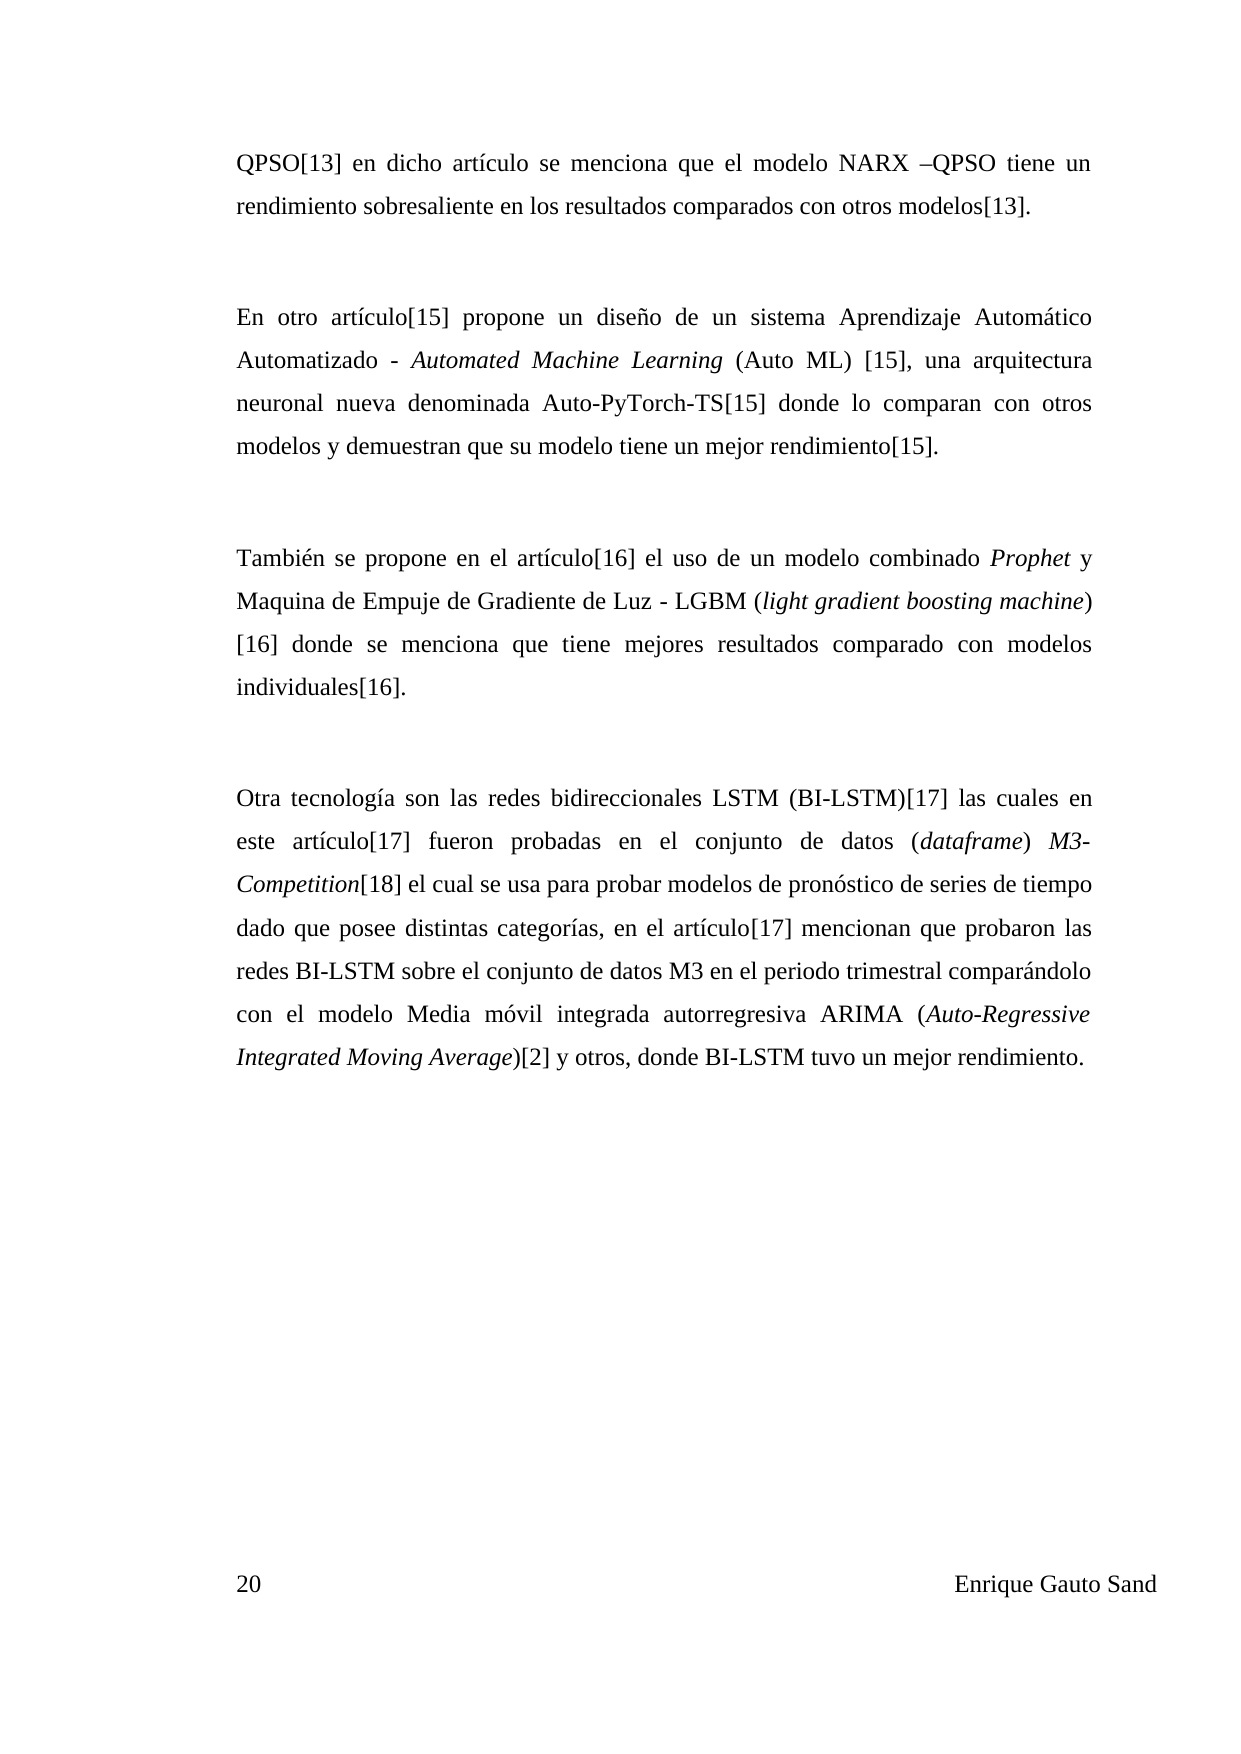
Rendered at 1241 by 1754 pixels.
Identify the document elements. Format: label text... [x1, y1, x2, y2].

text Otra tecnología son las redes bidireccionales LSTM (BI-LSTM)[17] las cuales en este artículo[17] fueron probadas en el conjunto de datos (dataframe) M3-Competition[18] el cual se usa para probar modelos de pronóstico de series de tiempo dado que posee distintas categorías, en el artículo[17] mencionan que probaron las redes BI-LSTM sobre el conjunto de datos M3 en el periodo trimestral comparándolo con el modelo Media móvil integrada autorregresiva ARIMA (Auto-Regressive Integrated Moving Average)[2] y otros, donde BI-LSTM tuvo un mejor rendimiento. [236, 783, 1092, 1071]
text También se propone en el artículo[16] el uso de un modelo combinado Prophet y Maquina de Empuje de Gradiente de Luz - LGBM (light gradient boosting machine)[16] donde se menciona que tiene mejores resultados comparado con modelos individuales[16]. [236, 543, 1092, 701]
text En otro artículo[15] propone un diseño de un sistema Aprendizaje Automático Automatizado - Automated Machine Learning (Auto ML) [15], una arquitectura neuronal nueva denominada Auto-PyTorch-TS[15] donde lo comparan con otros modelos y demuestran que su modelo tiene un mejor rendimiento[15]. [236, 302, 1092, 460]
